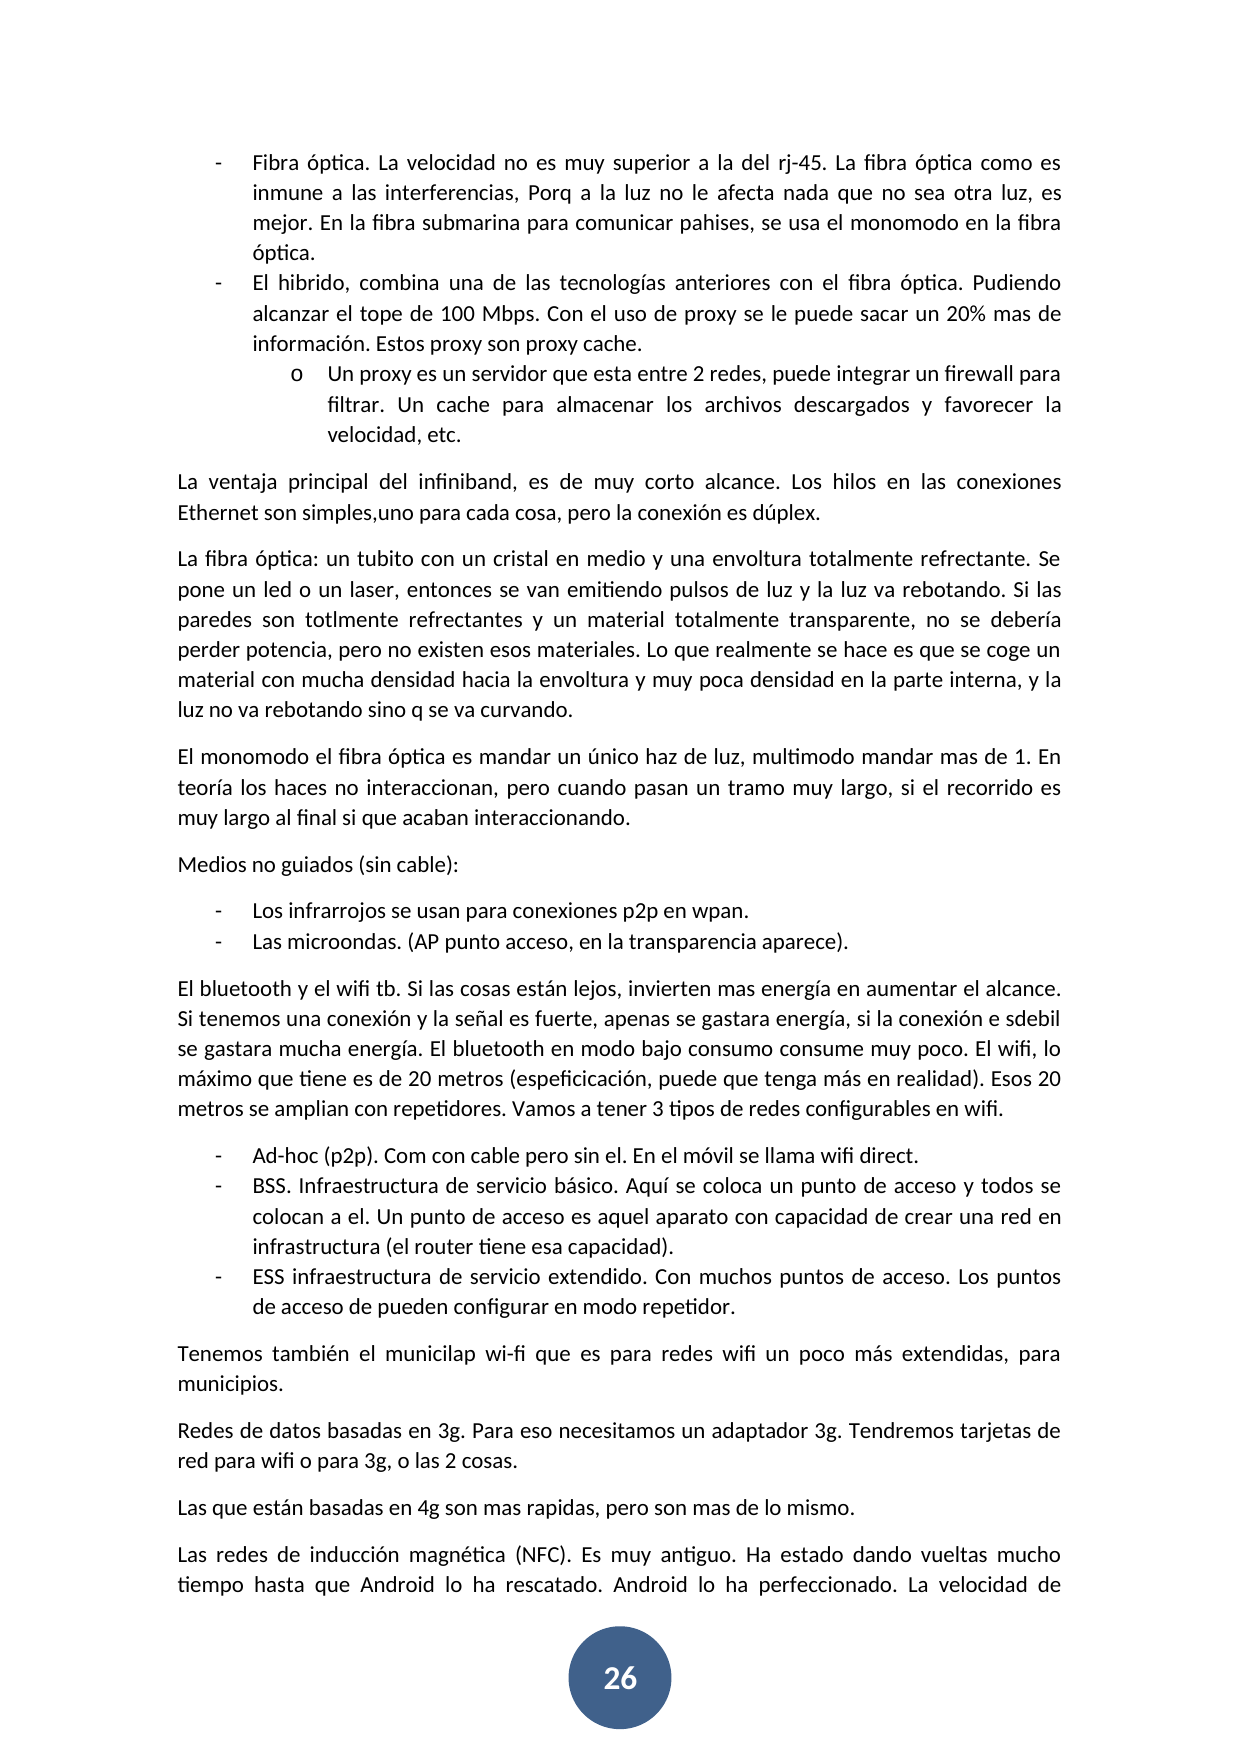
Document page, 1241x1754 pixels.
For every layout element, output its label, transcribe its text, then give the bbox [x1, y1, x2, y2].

text La ventaja principal del infiniband, es de muy corto alcance. Los hilos en las conexiones Ethernet son simples,uno para cada cosa, pero la conexión es dúplex. [177, 467, 1063, 526]
list Fibra óptica. La velocidad no es muy superior a la del rj-45. La fibra óptica como es inmune a las interferencias, Porq a la luz no le afecta nada que no sea otra luz, es mejor. En la fibra submarina para comunicar pahises, se usa el monomodo en la fibra óptica. [215, 148, 1063, 266]
text Redes de datos basadas en 3g. Para eso necesitamos un adaptador 3g. Tendremos tarjetas de red para wifi o para 3g, o las 2 cosas. [177, 1416, 1063, 1475]
list BSS. Infraestructura de servicio básico. Aquí se coloca un punto de acceso y todos se colocan a el. Un punto de acceso es aquel aparato con capacidad de crear una red en infrastructura (el router tiene esa capacidad). [215, 1172, 1063, 1260]
list Un proxy es un servidor que esta entre 2 redes, puede integrar un firewall para filtrar. Un cache para almacenar los archivos descargados y favorecer la velocidad, etc. [290, 359, 1063, 449]
text El monomodo el fibra óptica es mandar un único haz de luz, multimodo mandar mas de 1. En teoría los haces no interaccionan, pero cuando pasan un tramo muy largo, si el recorrido es muy largo al final si que acaban interaccionando. [177, 742, 1063, 831]
list ESS infraestructura de servicio extendido. Con muchos puntos de acceso. Los puntos de acceso de pueden configurar en modo repetidor. [215, 1262, 1063, 1321]
list Ad-hoc (p2p). Com con cable pero sin el. En el móvil se llama wifi direct. [215, 1141, 1063, 1169]
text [177, 1540, 1063, 1599]
text Las que están basadas en 4g son mas rapidas, pero son mas de lo mismo. [177, 1493, 1063, 1522]
list Los infrarrojos se usan para conexiones p2p en wpan. [215, 897, 1063, 925]
list Las microondas. (AP punto acceso, en la transparencia aparece). [215, 927, 1063, 955]
text La fibra óptica: un tubito con un cristal en medio y una envoltura totalmente refrectante. Se pone un led o un laser, entonces se van emitiendo pulsos de luz y la luz va rebotando. Si las paredes son totlmente refrectantes y un material totalmente transparente, no se debería perder potencia, pero no existen esos materiales. Lo que realmente se hace es que se coge un material con mucha densidad hacia la envoltura y muy poca densidad en la parte interna, y la luz no va rebotando sino q se va curvando. [177, 544, 1063, 724]
list El hibrido, combina una de las tecnologías anteriores con el fibra óptica. Pudiendo alcanzar el tope de 100 Mbps. Con el uso de proxy se le puede sacar un 20% mas de información. Estos proxy son proxy cache. [215, 268, 1063, 357]
text Tenemos también el municilap wi-fi que es para redes wifi un poco más extendidas, para municipios. [177, 1339, 1063, 1398]
text El bluetooth y el wifi tb. Si las cosas están lejos, invierten mas energía en aumentar el alcance. Si tenemos una conexión y la señal es fuerte, apenas se gastara energía, si la conexión e sdebil se gastara mucha energía. El bluetooth en modo bajo consumo consume muy poco. El wifi, lo máximo que tiene es de 20 metros (espeficicación, puede que tenga más en realidad). Esos 20 metros se amplian con repetidores. Vamos a tener 3 tipos de redes configurables en wifi. [177, 974, 1063, 1123]
text Medios no guiados (sin cable): [177, 850, 1063, 878]
